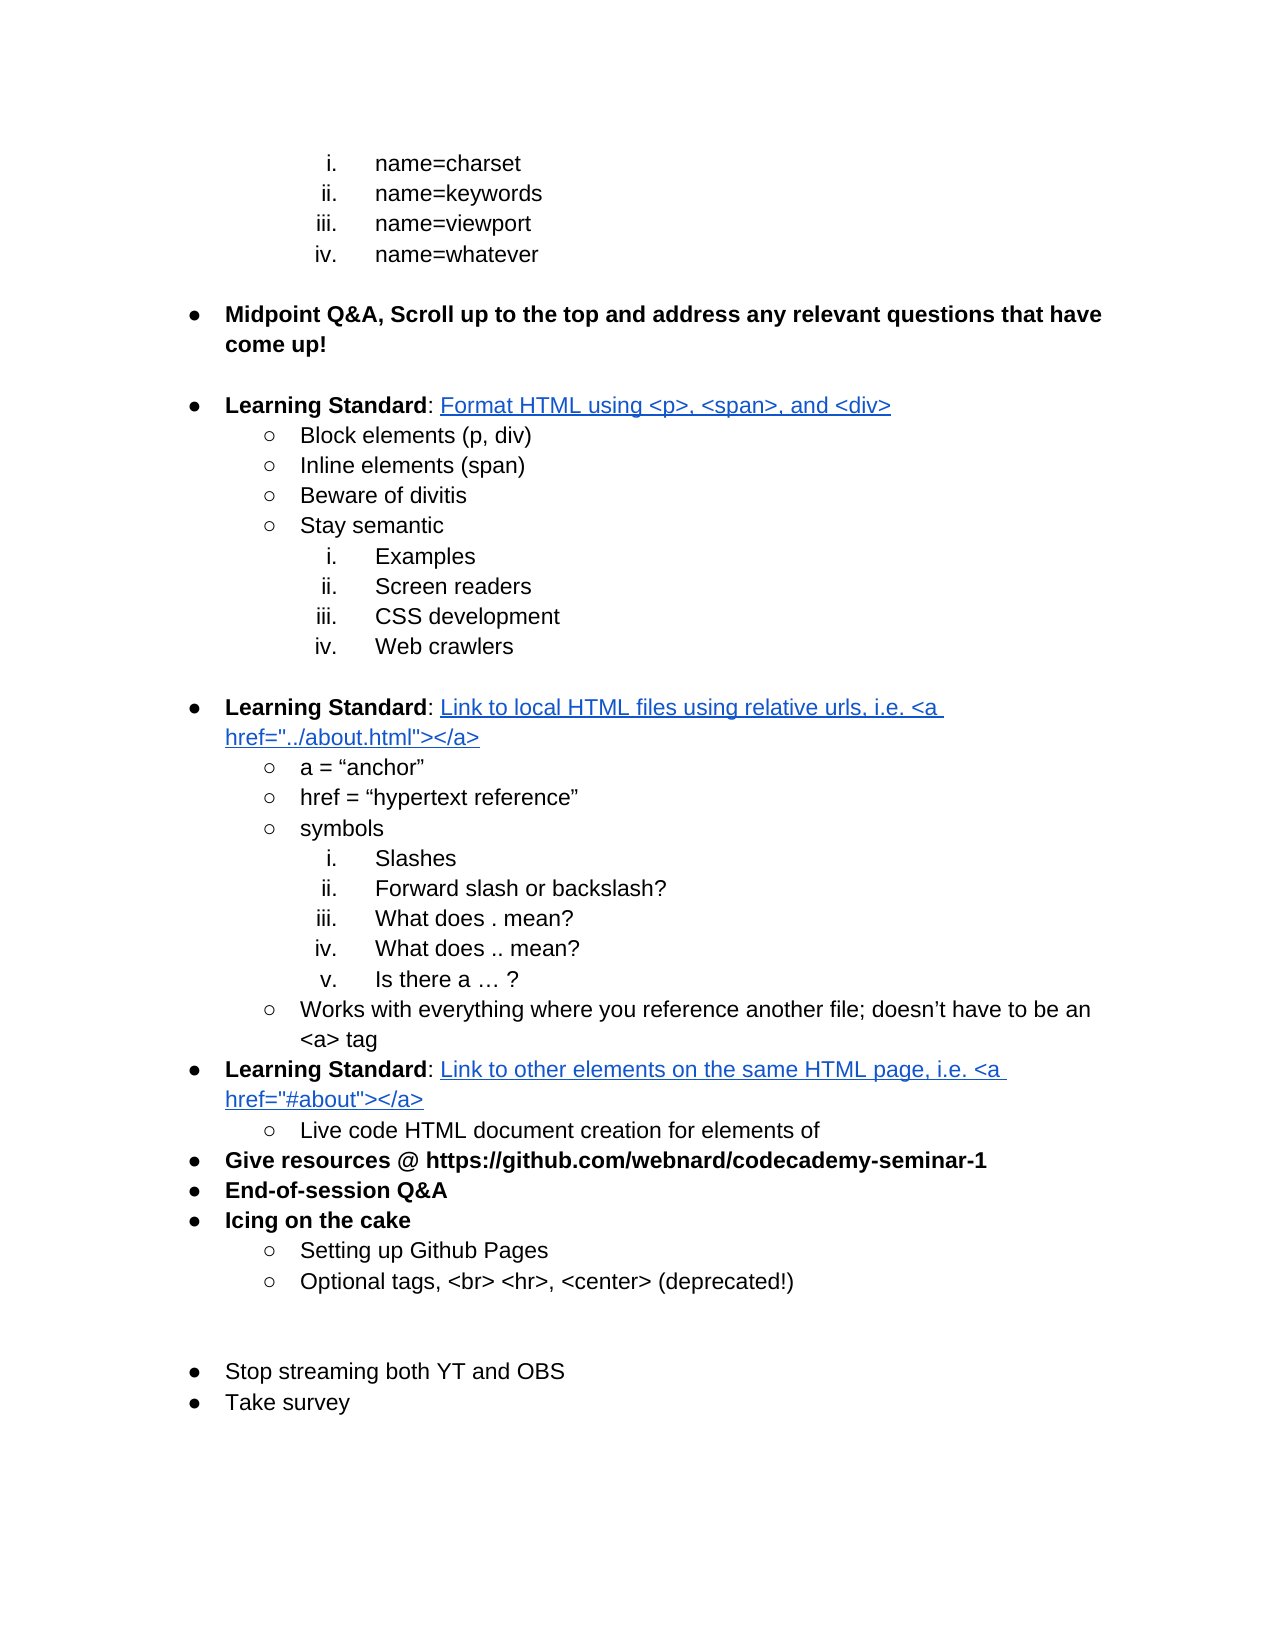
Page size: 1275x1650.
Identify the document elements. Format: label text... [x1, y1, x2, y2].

list name=charset [337, 150, 1125, 176]
list Learning Standard: Format HTML using <p>, <span>, and <div> [187, 392, 1125, 418]
list End-of-session Q&A [187, 1177, 1125, 1203]
list Beware of divitis [262, 482, 1125, 509]
list Stop streaming both YT and OBS [187, 1358, 1125, 1385]
list Learning Standard: Link to local HTML files using relative urls, i.e. <a href="../about.html"></a> [187, 694, 1125, 750]
list Optional tags, <br> <hr>, <center> (deprecated!) [262, 1268, 1125, 1294]
list What does . mean? [337, 905, 1125, 932]
list Live code HTML document creation for elements of [262, 1117, 1125, 1143]
list href = “hypertext reference” [262, 784, 1125, 811]
list Icing on the cake [187, 1207, 1125, 1234]
list Forward slash or backslash? [337, 875, 1125, 901]
list Screen readers [337, 573, 1125, 599]
list Works with everything where you reference another file; doesn’t have to be an <a> tag [262, 996, 1125, 1052]
list Take survey [187, 1388, 1125, 1415]
list name=viewport [337, 210, 1125, 237]
list Is there a … ? [337, 966, 1125, 992]
list name=whatever [337, 241, 1125, 267]
list Setting up Github Pages [262, 1237, 1125, 1264]
list Stay semantic [262, 512, 1125, 539]
list Examples [337, 543, 1125, 569]
list Block elements (p, div) [262, 422, 1125, 448]
list What does .. mean? [337, 935, 1125, 962]
list symbols [262, 814, 1125, 841]
list Slashes [337, 845, 1125, 871]
list Inline elements (span) [262, 452, 1125, 478]
list a = “anchor” [262, 754, 1125, 781]
list Give resources @ https://github.com/webnard/codecademy-seminar-1 [187, 1147, 1125, 1173]
list name=keywords [337, 180, 1125, 207]
list Midpoint Q&A, Scroll up to the top and address any relevant questions that have come up! [187, 301, 1125, 358]
list Learning Standard: Link to other elements on the same HTML page, i.e. <a href="#about"></a> [187, 1056, 1125, 1113]
list Web crawlers [337, 633, 1125, 660]
list CSS development [337, 603, 1125, 629]
